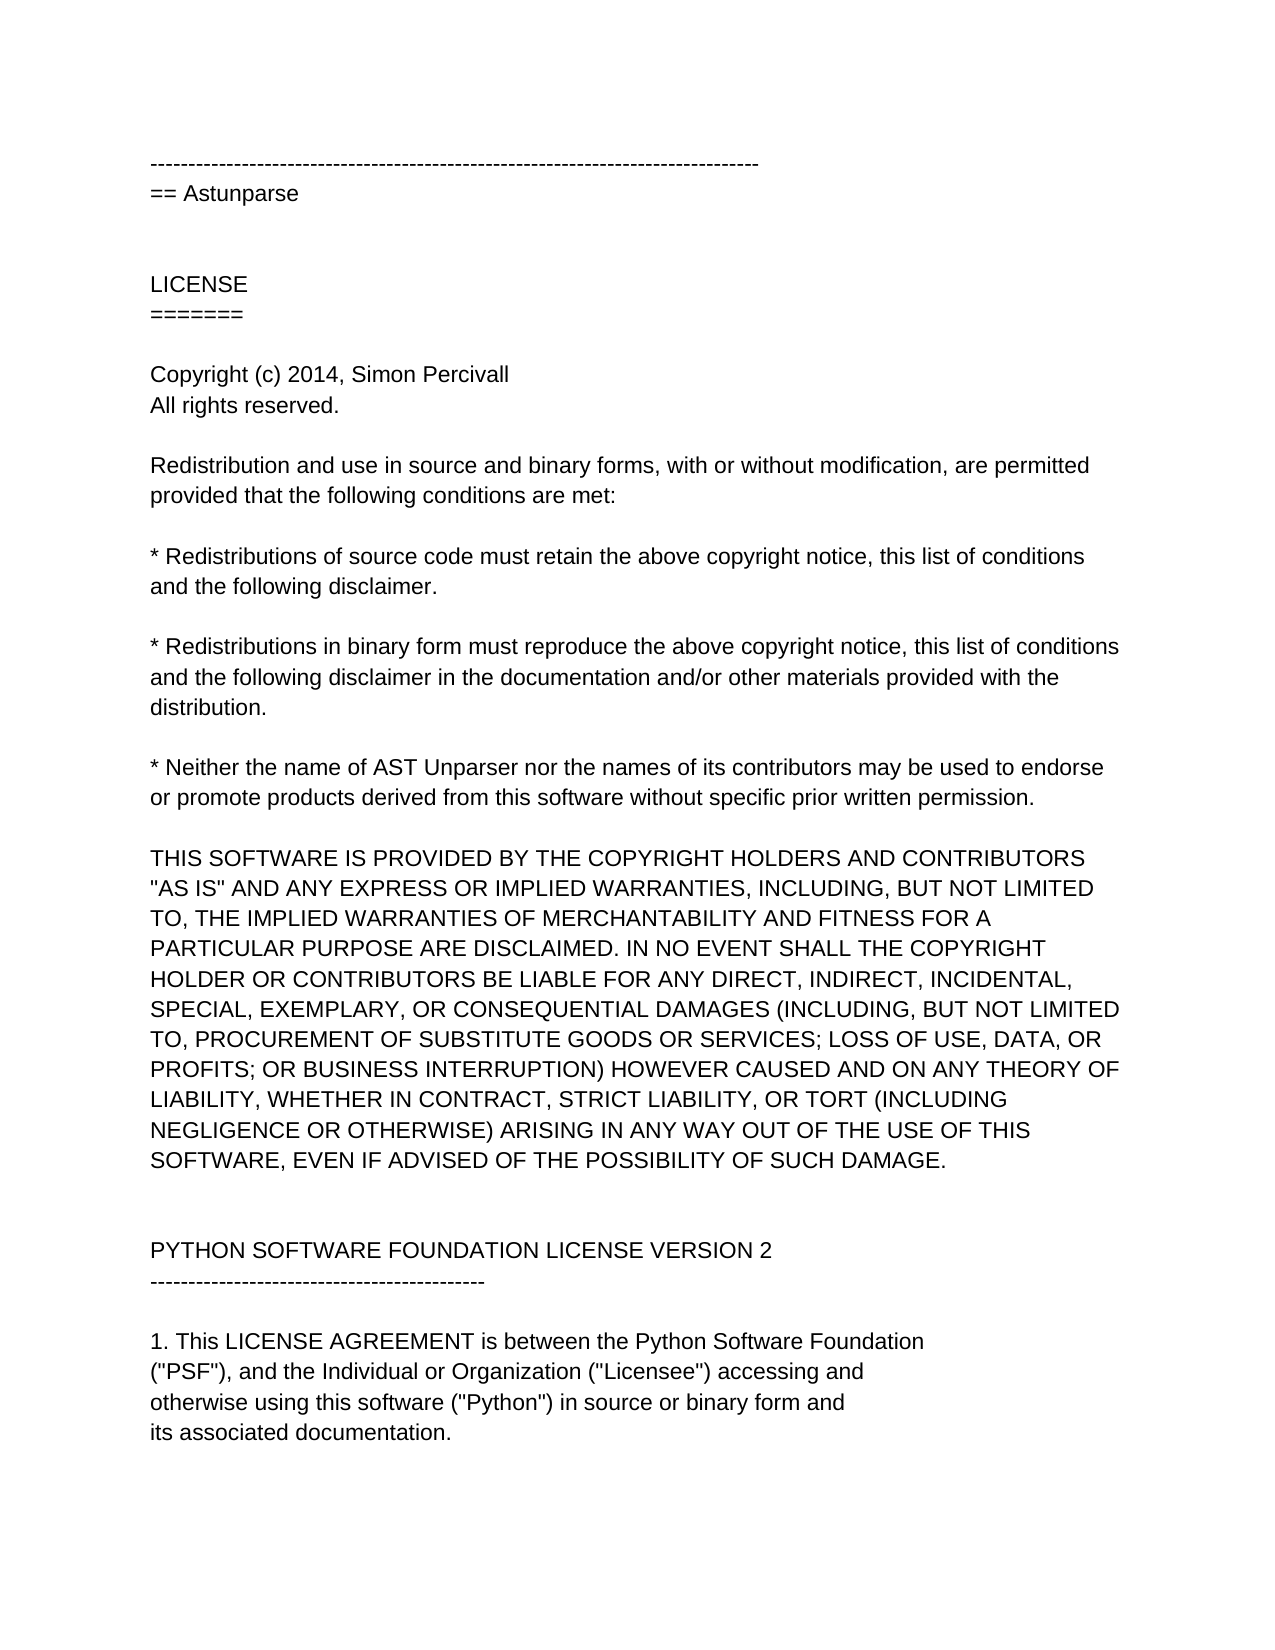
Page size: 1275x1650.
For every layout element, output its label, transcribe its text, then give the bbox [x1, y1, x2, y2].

text Redistribution and use in source and binary forms, with or without modification, are permitted provided that the following conditions are met: [150, 452, 1125, 509]
text LICENSE [150, 271, 1125, 297]
text PYTHON SOFTWARE FOUNDATION LICENSE VERSION 2 [150, 1237, 1125, 1264]
text * Redistributions in binary form must reproduce the above copyright notice, this list of conditions and the following disclaimer in the documentation and/or other materials provided with the distribution. [150, 633, 1125, 720]
text ("PSF"), and the Individual or Organization ("Licensee") accessing and [150, 1358, 1125, 1385]
text * Redistributions of source code must retain the above copyright notice, this list of conditions and the following disclaimer. [150, 543, 1125, 599]
text Copyright (c) 2014, Simon Percivall [150, 361, 1125, 388]
text THIS SOFTWARE IS PROVIDED BY THE COPYRIGHT HOLDERS AND CONTRIBUTORS "AS IS" AND ANY EXPRESS OR IMPLIED WARRANTIES, INCLUDING, BUT NOT LIMITED TO, THE IMPLIED WARRANTIES OF MERCHANTABILITY AND FITNESS FOR A PARTICULAR PURPOSE ARE DISCLAIMED. IN NO EVENT SHALL THE COPYRIGHT HOLDER OR CONTRIBUTORS BE LIABLE FOR ANY DIRECT, INDIRECT, INCIDENTAL, SPECIAL, EXEMPLARY, OR CONSEQUENTIAL DAMAGES (INCLUDING, BUT NOT LIMITED TO, PROCUREMENT OF SUBSTITUTE GOODS OR SERVICES; LOSS OF USE, DATA, OR PROFITS; OR BUSINESS INTERRUPTION) HOWEVER CAUSED AND ON ANY THEORY OF LIABILITY, WHETHER IN CONTRACT, STRICT LIABILITY, OR TORT (INCLUDING NEGLIGENCE OR OTHERWISE) ARISING IN ANY WAY OUT OF THE USE OF THIS SOFTWARE, EVEN IF ADVISED OF THE POSSIBILITY OF SUCH DAMAGE. [150, 845, 1125, 1173]
text All rights reserved. [150, 392, 1125, 418]
text otherwise using this software ("Python") in source or binary form and [150, 1388, 1125, 1415]
text -------------------------------------------- [150, 1268, 1125, 1294]
text its associated documentation. [150, 1419, 1125, 1445]
text ======= [150, 301, 1125, 327]
text -------------------------------------------------------------------------------- [150, 150, 1125, 176]
text == Astunparse [150, 180, 1125, 207]
text 1. This LICENSE AGREEMENT is between the Python Software Foundation [150, 1328, 1125, 1354]
text * Neither the name of AST Unparser nor the names of its contributors may be used to endorse or promote products derived from this software without specific prior written permission. [150, 754, 1125, 811]
